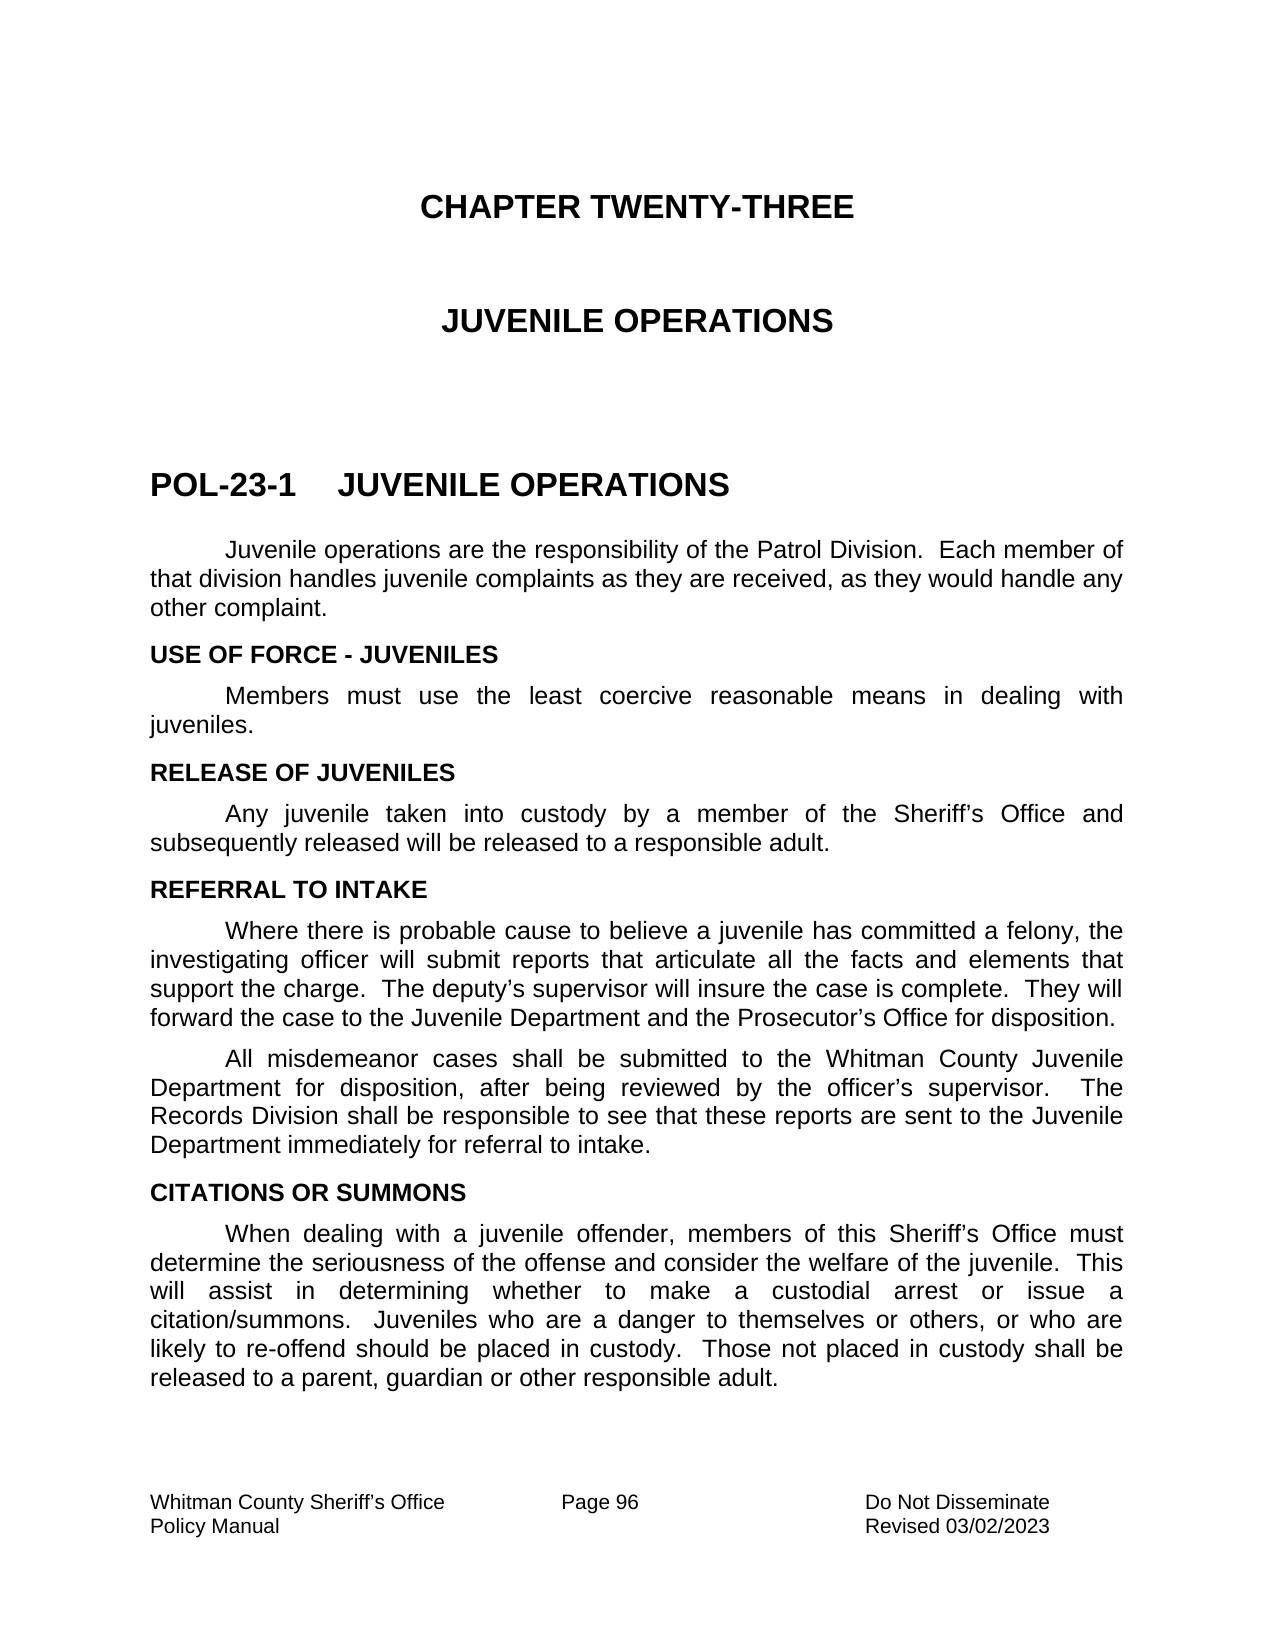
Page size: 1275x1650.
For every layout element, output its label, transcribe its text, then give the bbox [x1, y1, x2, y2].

text REFERRAL TO INTAKE [150, 875, 1125, 904]
text CHAPTER TWENTY-THREE [150, 187, 1125, 226]
text When dealing with a juvenile offender, members of this Sheriff’s Office must determine the seriousness of the offense and consider the welfare of the juvenile. This will assist in determining whether to make a custodial arrest or issue a citation/summons. Juveniles who are a danger to themselves or others, or who are likely to re-offend should be placed in custody. Those not placed in custody shall be released to a parent, guardian or other responsible adult. [150, 1219, 1125, 1391]
text JUVENILE OPERATIONS [150, 301, 1125, 339]
text Any juvenile taken into custody by a member of the Sheriff’s Office and subsequently released will be released to a responsible adult. [150, 799, 1125, 856]
text CITATIONS OR SUMMONS [150, 1177, 1125, 1206]
text USE OF FORCE - JUVENILES [150, 640, 1125, 669]
text Juvenile operations are the responsibility of the Patrol Division. Each member of that division handles juvenile complaints as they are received, as they would handle any other complaint. [150, 535, 1125, 621]
text POL-23-1 JUVENILE OPERATIONS [150, 465, 1125, 504]
text Members must use the least coercive reasonable means in dealing with juveniles. [150, 681, 1125, 739]
text Where there is probable cause to believe a juvenile has committed a felony, the investigating officer will submit reports that articulate all the facts and elements that support the charge. The deputy’s supervisor will insure the case is complete. They will forward the case to the Juvenile Department and the Prosecutor’s Office for disposition. [150, 916, 1125, 1031]
text RELEASE OF JUVENILES [150, 757, 1125, 786]
text All misdemeanor cases shall be submitted to the Whitman County Juvenile Department for disposition, after being reviewed by the officer’s supervisor. The Records Division shall be responsible to see that these reports are sent to the Juvenile Department immediately for referral to intake. [150, 1044, 1125, 1159]
